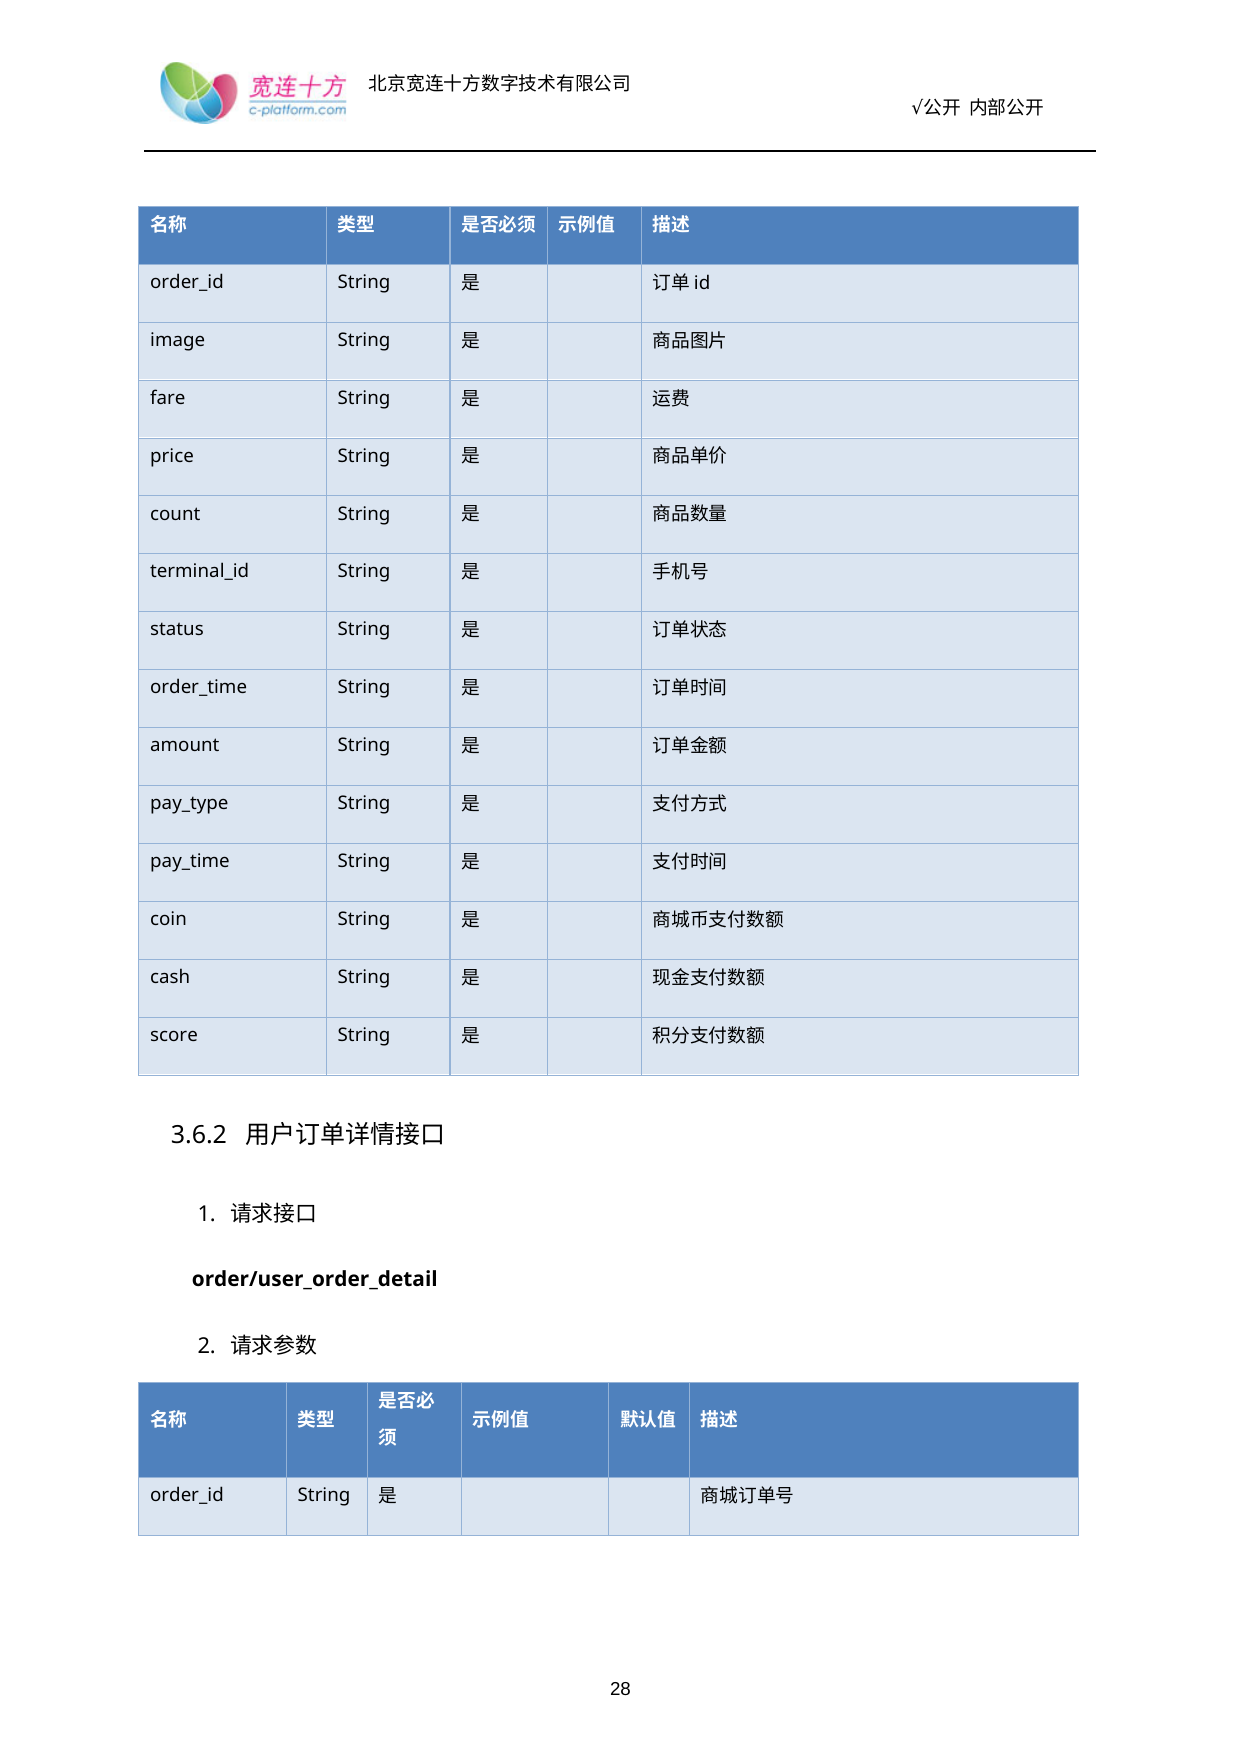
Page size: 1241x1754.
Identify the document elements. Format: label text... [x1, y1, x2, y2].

table_cell [548, 381, 641, 437]
table_cell String [327, 1018, 449, 1074]
table_cell String [327, 265, 449, 322]
table_cell [548, 728, 641, 785]
table_cell price [139, 439, 326, 495]
table_cell 是 [451, 960, 547, 1017]
table_cell 订单状态 [642, 612, 1078, 669]
table_cell pay_time [139, 844, 326, 901]
table_header 默认值 [609, 1383, 689, 1477]
table_cell 是 [451, 439, 547, 495]
table_cell [609, 1478, 689, 1535]
table_cell [548, 612, 641, 669]
table_cell String [327, 728, 449, 785]
table_cell [548, 786, 641, 843]
table_cell coin [139, 902, 326, 959]
table_cell [548, 323, 641, 379]
text order/user_order_detail [150, 1262, 1040, 1295]
table_cell 手机号 [642, 554, 1078, 611]
table_header 描述 [690, 1383, 1078, 1477]
table_cell 是 [368, 1478, 461, 1535]
table_cell [548, 496, 641, 553]
table_cell [548, 670, 641, 727]
table_cell String [327, 786, 449, 843]
table_cell fare [139, 381, 326, 437]
picture [160, 62, 347, 124]
table_header 是否必须 [368, 1383, 461, 1477]
table_header 示例值 [462, 1383, 608, 1477]
table_cell 是 [451, 902, 547, 959]
table_cell 支付时间 [642, 844, 1078, 901]
table_cell 是 [451, 1018, 547, 1074]
table_cell score [139, 1018, 326, 1074]
table_cell String [327, 902, 449, 959]
table_cell 订单id [642, 265, 1078, 322]
table_cell cash [139, 960, 326, 1017]
table_cell [548, 902, 641, 959]
table_cell 是 [451, 728, 547, 785]
table_cell 商品数量 [642, 496, 1078, 553]
table_cell [548, 1018, 641, 1074]
table_cell String [327, 844, 449, 901]
table_cell 是 [451, 670, 547, 727]
table_cell count [139, 496, 326, 553]
table_cell 商城币支付数额 [642, 902, 1078, 959]
table_cell [548, 960, 641, 1017]
table_cell 商品单价 [642, 439, 1078, 495]
table_cell [462, 1478, 608, 1535]
table_cell 是 [451, 786, 547, 843]
table_cell pay_type [139, 786, 326, 843]
table_cell terminal_id [139, 554, 326, 611]
table_cell String [327, 381, 449, 437]
table_cell String [327, 554, 449, 611]
table_cell String [287, 1478, 367, 1535]
table_cell order_time [139, 670, 326, 727]
table_cell 是 [451, 496, 547, 553]
table_cell String [327, 439, 449, 495]
table_header 类型 [327, 207, 449, 264]
table_cell status [139, 612, 326, 669]
table_cell String [327, 323, 449, 379]
table_header 示例值 [548, 207, 641, 264]
table_cell [548, 554, 641, 611]
table_cell 现金支付数额 [642, 960, 1078, 1017]
subtitle 请求参数 [197, 1328, 1090, 1361]
table_cell [548, 265, 641, 322]
table_cell 是 [451, 612, 547, 669]
table_cell 是 [451, 265, 547, 322]
table_cell 订单时间 [642, 670, 1078, 727]
table_header 描述 [642, 207, 1078, 264]
table_cell 是 [451, 381, 547, 437]
table_cell order_id [139, 265, 326, 322]
table_header 是否必须 [451, 207, 547, 264]
table_cell 是 [451, 323, 547, 379]
table_cell 支付方式 [642, 786, 1078, 843]
table_cell String [327, 496, 449, 553]
table_cell 是 [451, 844, 547, 901]
table_cell [548, 844, 641, 901]
subtitle 请求接口 [197, 1196, 1090, 1228]
table_header 类型 [287, 1383, 367, 1477]
table_cell 是 [451, 554, 547, 611]
table_header 名称 [139, 1383, 286, 1477]
table_cell order_id [139, 1478, 286, 1535]
table_cell String [327, 612, 449, 669]
table_cell String [327, 960, 449, 1017]
table_cell [548, 439, 641, 495]
table_cell 积分支付数额 [642, 1018, 1078, 1074]
table_cell 商城订单号 [690, 1478, 1078, 1535]
table_cell 订单金额 [642, 728, 1078, 785]
table_cell 运费 [642, 381, 1078, 437]
table_cell amount [139, 728, 326, 785]
table_cell image [139, 323, 326, 379]
table_cell 商品图片 [642, 323, 1078, 379]
subtitle 用户订单详情接口 [171, 1101, 1090, 1166]
table_header 名称 [139, 207, 326, 264]
table_cell String [327, 670, 449, 727]
